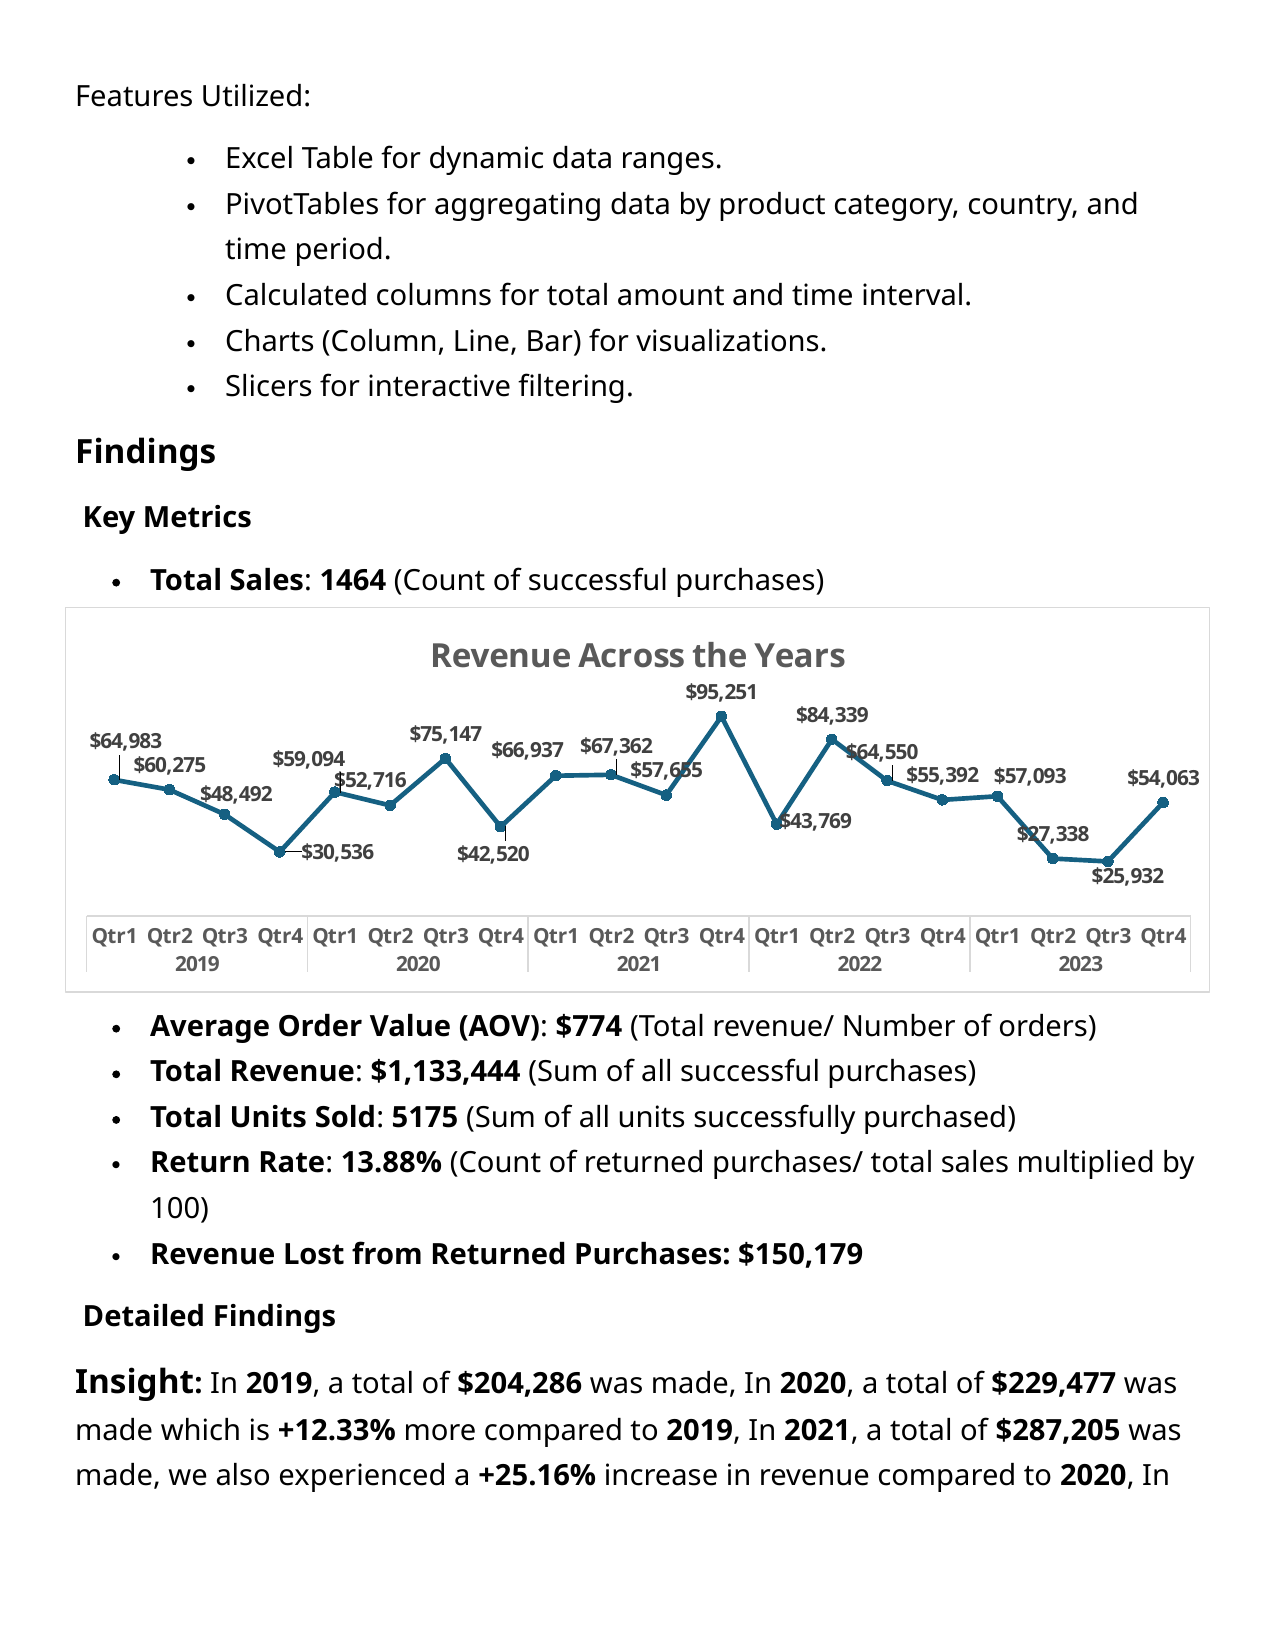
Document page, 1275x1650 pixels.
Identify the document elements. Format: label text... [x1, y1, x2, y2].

list Slicers for interactive filtering. [187, 365, 1200, 405]
list Average Order Value (AOV): $774 (Total revenue/ Number of orders) [112, 993, 1200, 1044]
list Total Revenue: $1,133,444 (Sum of all successful purchases) [112, 1051, 1200, 1090]
list PivotTables for aggregating data by product category, country, and time period. [187, 183, 1200, 268]
list Charts (Column, Line, Bar) for visualizations. [187, 320, 1200, 359]
text Features Utilized: [75, 75, 1200, 115]
list Return Rate: 13.88% (Count of returned purchases/ total sales multiplied by 100) [112, 1142, 1200, 1227]
list Excel Table for dynamic data ranges. [187, 137, 1200, 177]
list Revenue Lost from Returned Purchases: $150,179 [112, 1233, 1200, 1273]
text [75, 1358, 1200, 1494]
text Detailed Findings [75, 1295, 1200, 1335]
text Key Metrics [75, 497, 1200, 536]
list Total Sales: 1464 (Count of successful purchases) [112, 559, 1200, 598]
list Total Units Sold: 5175 (Sum of all units successfully purchased) [112, 1096, 1200, 1136]
list Calculated columns for total amount and time interval. [187, 274, 1200, 314]
text Findings [75, 428, 1200, 473]
